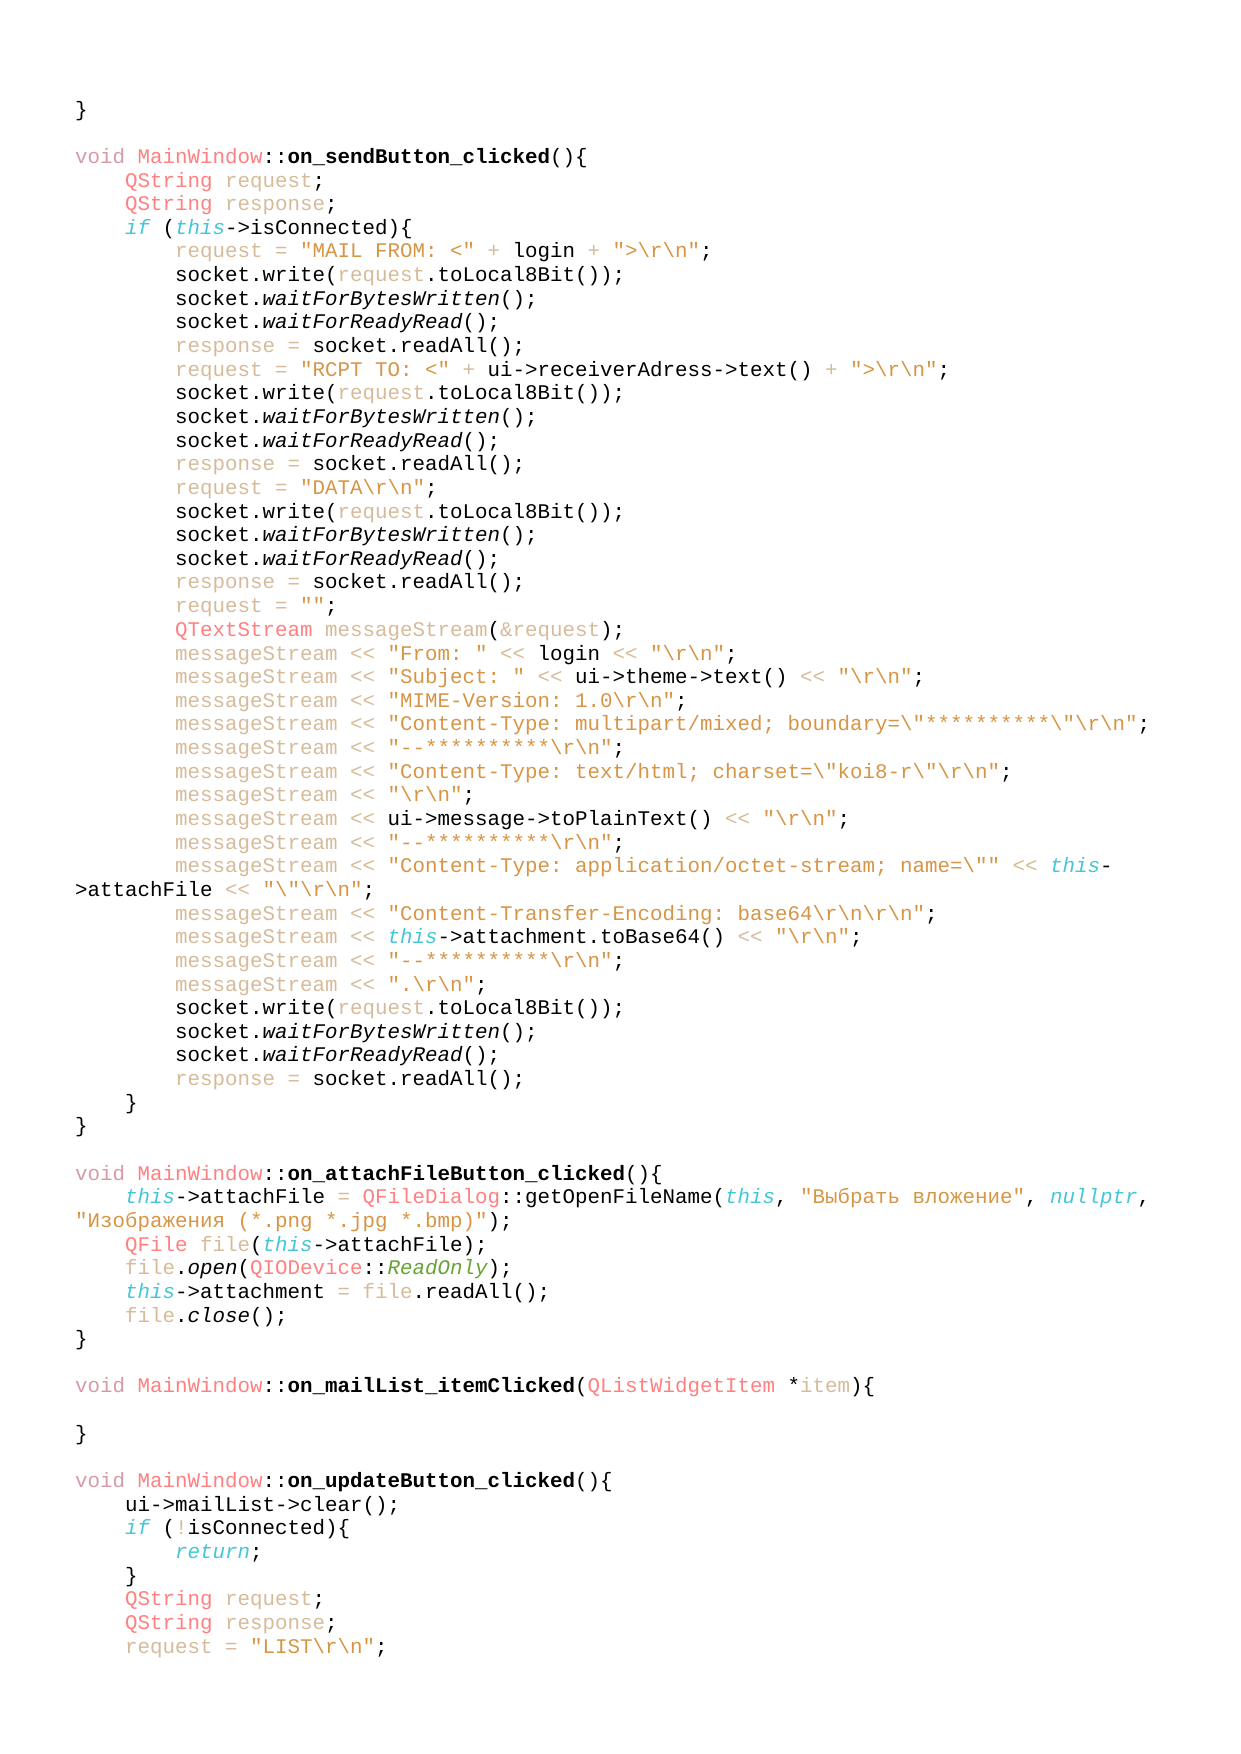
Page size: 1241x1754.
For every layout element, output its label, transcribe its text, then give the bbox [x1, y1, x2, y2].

text messageStream << ".\r\n"; [75, 973, 1165, 997]
text QString response; [75, 1612, 1165, 1636]
text void MainWindow::on_attachFileButton_clicked(){ [75, 1163, 1165, 1186]
text response = socket.readAll(); [75, 453, 1165, 477]
text } [75, 1328, 1165, 1352]
text response = socket.readAll(); [75, 572, 1165, 595]
text messageStream << "Subject: " << ui->theme->text() << "\r\n"; [75, 666, 1165, 690]
text if (!isConnected){ [75, 1517, 1165, 1541]
text messageStream << ui->message->toPlainText() << "\r\n"; [75, 808, 1165, 832]
text response = socket.readAll(); [75, 1068, 1165, 1092]
text void MainWindow::on_updateButton_clicked(){ [75, 1470, 1165, 1494]
text QString request; [75, 1588, 1165, 1612]
text this->attachment = file.readAll(); [75, 1281, 1165, 1304]
text request = "DATA\r\n"; [75, 477, 1165, 501]
text socket.waitForReadyRead(); [75, 1044, 1165, 1068]
text request = "MAIL FROM: <" + login + ">\r\n"; [75, 241, 1165, 264]
text if (this->isConnected){ [75, 217, 1165, 241]
text messageStream << "Content-Type: application/octet-stream; name=\"" << this->attachFile << "\"\r\n"; [75, 855, 1165, 903]
text request = "LIST\r\n"; [75, 1636, 1165, 1659]
text messageStream << "\r\n"; [75, 784, 1165, 808]
text } [75, 99, 1165, 122]
text void MainWindow::on_sendButton_clicked(){ [75, 146, 1165, 169]
text } [75, 1092, 1165, 1115]
text QString request; [75, 169, 1165, 193]
text this->attachFile = QFileDialog::getOpenFileName(this, "Выбрать вложение", nullptr, "Изображения (*.png *.jpg *.bmp)"); [75, 1186, 1165, 1234]
text socket.write(request.toLocal8Bit()); [75, 997, 1165, 1021]
text request = ""; [75, 595, 1165, 619]
text } [75, 1565, 1165, 1588]
text socket.waitForBytesWritten(); [75, 1021, 1165, 1044]
text response = socket.readAll(); [75, 335, 1165, 359]
text messageStream << "--**********\r\n"; [75, 950, 1165, 973]
text messageStream << "From: " << login << "\r\n"; [75, 642, 1165, 666]
text messageStream << "MIME-Version: 1.0\r\n"; [75, 690, 1165, 713]
text socket.waitForBytesWritten(); [75, 288, 1165, 311]
text return; [75, 1541, 1165, 1565]
text socket.waitForBytesWritten(); [75, 524, 1165, 548]
text } [75, 1423, 1165, 1446]
text messageStream << "--**********\r\n"; [75, 737, 1165, 761]
text } [75, 1115, 1165, 1139]
text messageStream << "Content-Type: multipart/mixed; boundary=\"**********\"\r\n"; [75, 713, 1165, 737]
text socket.waitForReadyRead(); [75, 548, 1165, 572]
text void MainWindow::on_mailList_itemClicked(QListWidgetItem *item){ [75, 1376, 1165, 1399]
text socket.write(request.toLocal8Bit()); [75, 382, 1165, 406]
text file.close(); [75, 1304, 1165, 1328]
text socket.waitForBytesWritten(); [75, 406, 1165, 430]
text messageStream << "--**********\r\n"; [75, 832, 1165, 855]
text socket.write(request.toLocal8Bit()); [75, 501, 1165, 524]
text request = "RCPT TO: <" + ui->receiverAdress->text() + ">\r\n"; [75, 359, 1165, 382]
text QTextStream messageStream(&request); [75, 619, 1165, 642]
text QFile file(this->attachFile); [75, 1234, 1165, 1257]
text ui->mailList->clear(); [75, 1494, 1165, 1517]
text socket.waitForReadyRead(); [75, 311, 1165, 335]
text QString response; [75, 193, 1165, 217]
text socket.write(request.toLocal8Bit()); [75, 264, 1165, 288]
text file.open(QIODevice::ReadOnly); [75, 1257, 1165, 1281]
text messageStream << this->attachment.toBase64() << "\r\n"; [75, 926, 1165, 950]
text messageStream << "Content-Type: text/html; charset=\"koi8-r\"\r\n"; [75, 761, 1165, 784]
text messageStream << "Content-Transfer-Encoding: base64\r\n\r\n"; [75, 903, 1165, 926]
text socket.waitForReadyRead(); [75, 430, 1165, 453]
